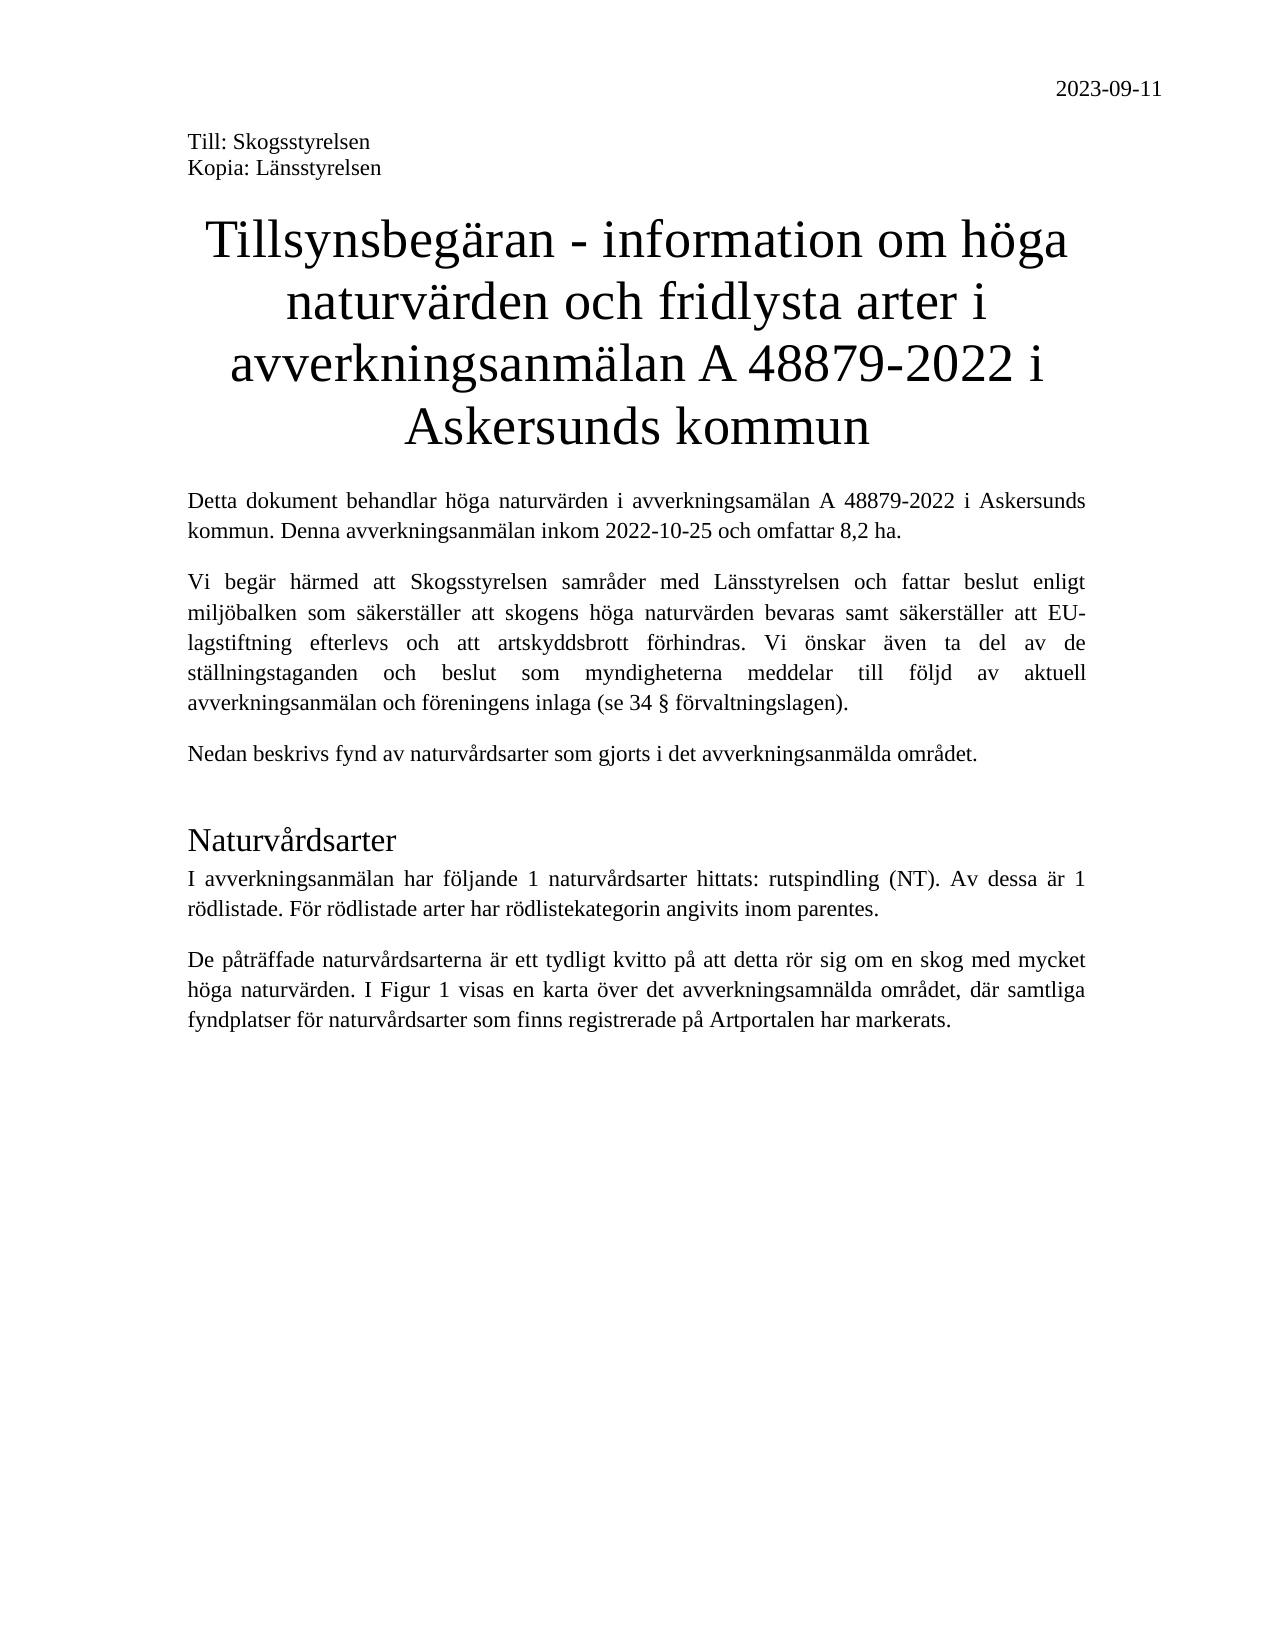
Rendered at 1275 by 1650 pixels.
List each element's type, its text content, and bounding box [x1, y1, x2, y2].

text Vi begär härmed att Skogsstyrelsen samråder med Länsstyrelsen och fattar beslut enligt miljöbalken som säkerställer att skogens höga naturvärden bevaras samt säkerställer att EU-lagstiftning efterlevs och att artskyddsbrott förhindras. Vi önskar även ta del av de ställningstaganden och beslut som myndigheterna meddelar till följd av aktuell avverkningsanmälan och föreningens inlaga (se 34 § förvaltningslagen). [187, 568, 1087, 716]
text Detta dokument behandlar höga naturvärden i avverkningsamälan A 48879-2022 i Askersunds kommun. Denna avverkningsanmälan inkom 2022-10-25 och omfattar 8,2 ha. [187, 487, 1087, 544]
subtitle Naturvårdsarter [187, 821, 1087, 859]
text De påträffade naturvårdsarterna är ett tydligt kvitto på att detta rör sig om en skog med mycket höga naturvärden. I Figur 1 visas en karta över det avverkningsamnälda området, där samtliga fyndplatser för naturvårdsarter som finns registrerade på Artportalen har markerats. [187, 946, 1087, 1033]
text I avverkningsanmälan har följande 1 naturvårdsarter hittats: rutspindling (NT). Av dessa är 1 rödlistade. För rödlistade arter har rödlistekategorin angivits inom parentes. [187, 864, 1087, 921]
text Nedan beskrivs fynd av naturvårdsarter som gjorts i det avverkningsanmälda området. [187, 740, 1087, 767]
title Tillsynsbegäran - information om höga naturvärden och fridlysta arter i avverkningsanmälan A 48879-2022 i Askersunds kommun [187, 207, 1087, 456]
